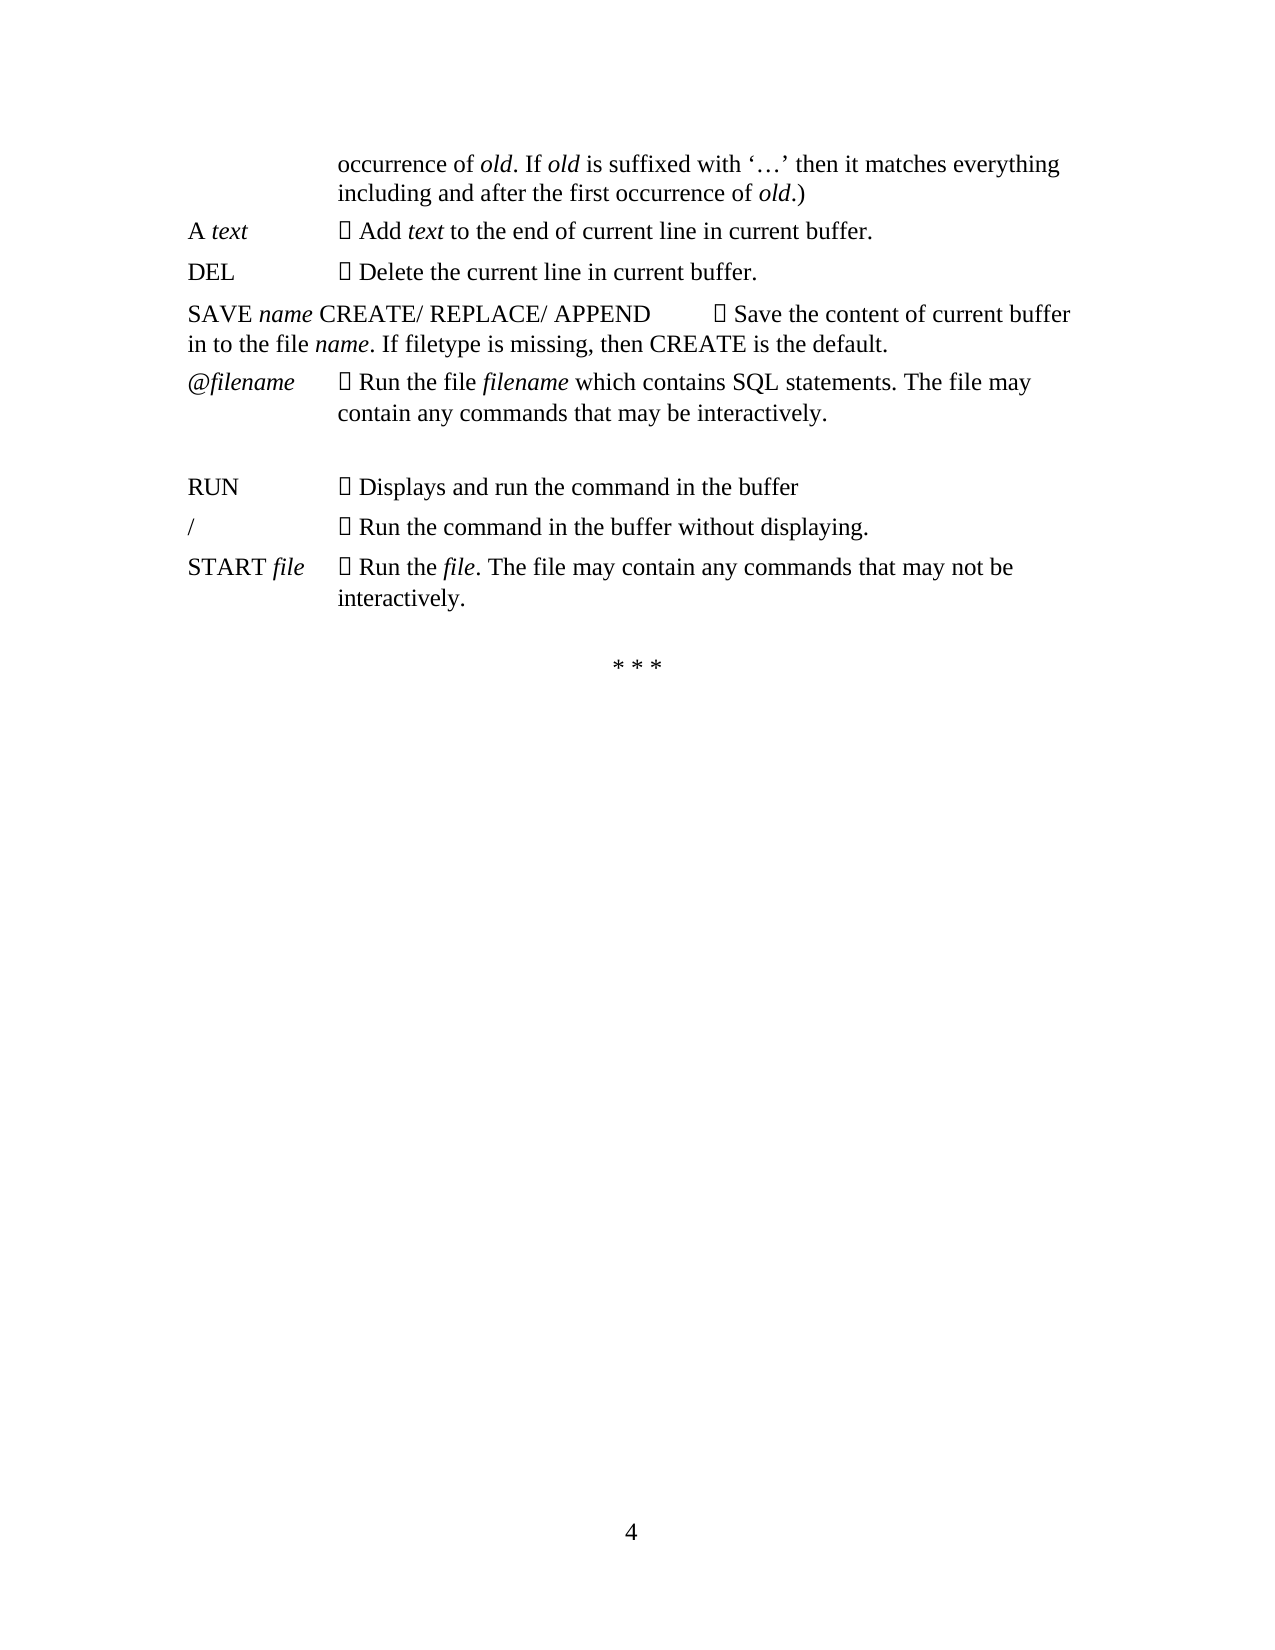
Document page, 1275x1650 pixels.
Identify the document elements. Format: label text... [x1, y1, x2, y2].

text A text  Add text to the end of current line in current buffer. DEL  Delete the current line in current buffer. [187, 213, 883, 288]
text START file  Run the file. The file may contain any commands that may not be interactively. [187, 549, 1022, 612]
text SAVE name CREATE/ REPLACE/ APPEND  Save the content of current buffer in to the file name. If filetype is missing, then CREATE is the default. [187, 295, 1079, 358]
text @filename  Run the file filename which contains SQL statements. The file may contain any commands that may be interactively. [187, 364, 1041, 427]
text occurrence of old. If old is suffixed with ‘…’ then it matches everything including and after the first occurrence of old.) [337, 149, 1088, 207]
text RUN  Displays and run the command in the buffer [187, 468, 1237, 502]
text /  Run the command in the buffer without displaying. [187, 508, 1237, 542]
text * * * [39, 653, 1236, 682]
